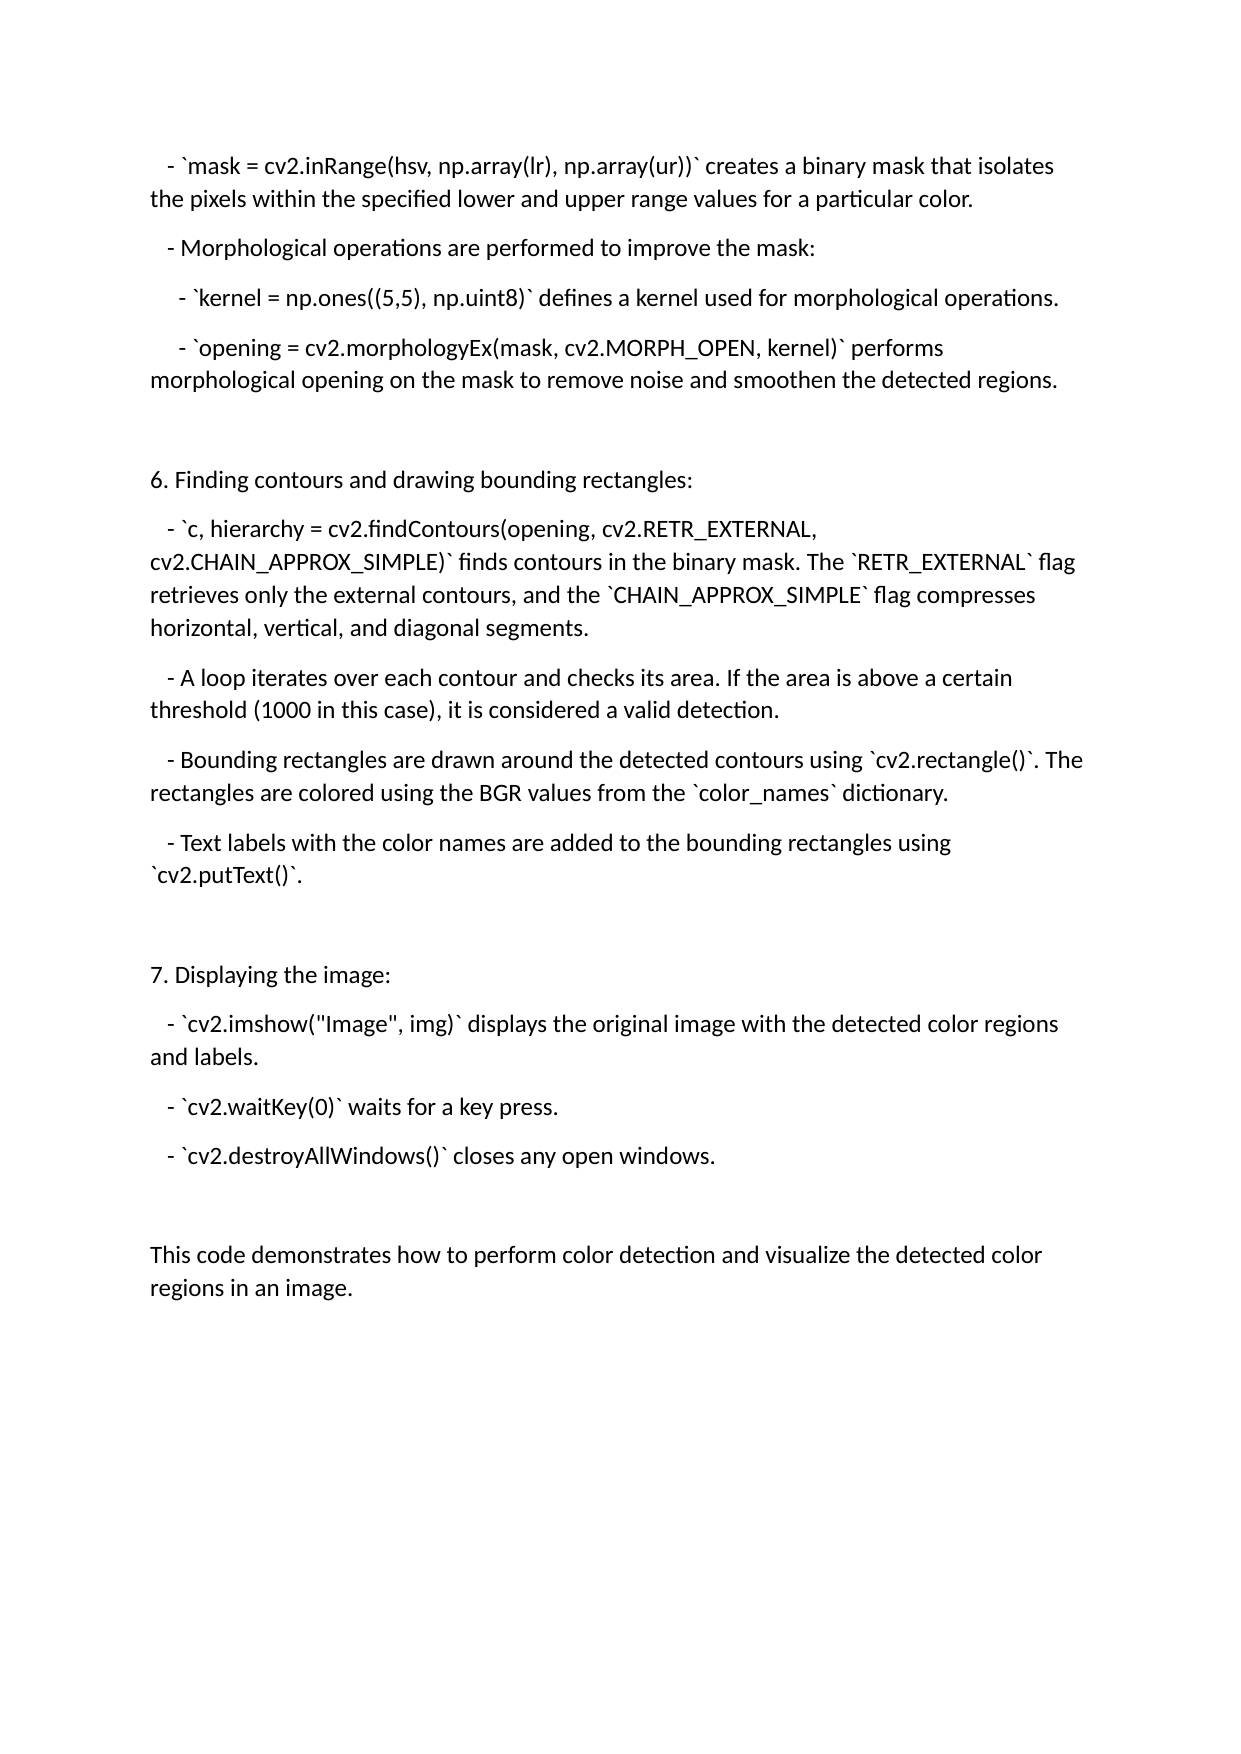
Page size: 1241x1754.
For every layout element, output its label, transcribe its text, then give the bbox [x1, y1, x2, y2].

text - `c, hierarchy = cv2.findContours(opening, cv2.RETR_EXTERNAL, cv2.CHAIN_APPROX_SIMPLE)` finds contours in the binary mask. The `RETR_EXTERNAL` flag retrieves only the external contours, and the `CHAIN_APPROX_SIMPLE` flag compresses horizontal, vertical, and diagonal segments. [150, 513, 1090, 643]
text - `kernel = np.ones((5,5), np.uint8)` defines a kernel used for morphological operations. [150, 282, 1090, 313]
text - `opening = cv2.morphologyEx(mask, cv2.MORPH_OPEN, kernel)` performs morphological opening on the mask to remove noise and smoothen the detected regions. [150, 332, 1090, 395]
text 6. Finding contours and drawing bounding rectangles: [150, 464, 1090, 494]
text - A loop iterates over each contour and checks its area. If the area is above a certain threshold (1000 in this case), it is considered a valid detection. [150, 662, 1090, 725]
text - Bounding rectangles are drawn around the detected contours using `cv2.rectangle()`. The rectangles are colored using the BGR values from the `color_names` dictionary. [150, 744, 1090, 808]
text This code demonstrates how to perform color detection and visualize the detected color regions in an image. [150, 1239, 1090, 1303]
text - Morphological operations are performed to improve the mask: [150, 232, 1090, 263]
text - Text labels with the color names are added to the bounding rectangles using `cv2.putText()`. [150, 827, 1090, 890]
text - `cv2.waitKey(0)` waits for a key press. [150, 1091, 1090, 1121]
text - `mask = cv2.inRange(hsv, np.array(lr), np.array(ur))` creates a binary mask that isolates the pixels within the specified lower and upper range values for a particular color. [150, 150, 1090, 213]
text - `cv2.destroyAllWindows()` closes any open windows. [150, 1140, 1090, 1171]
text - `cv2.imshow("Image", img)` displays the original image with the detected color regions and labels. [150, 1008, 1090, 1072]
text 7. Displaying the image: [150, 959, 1090, 989]
